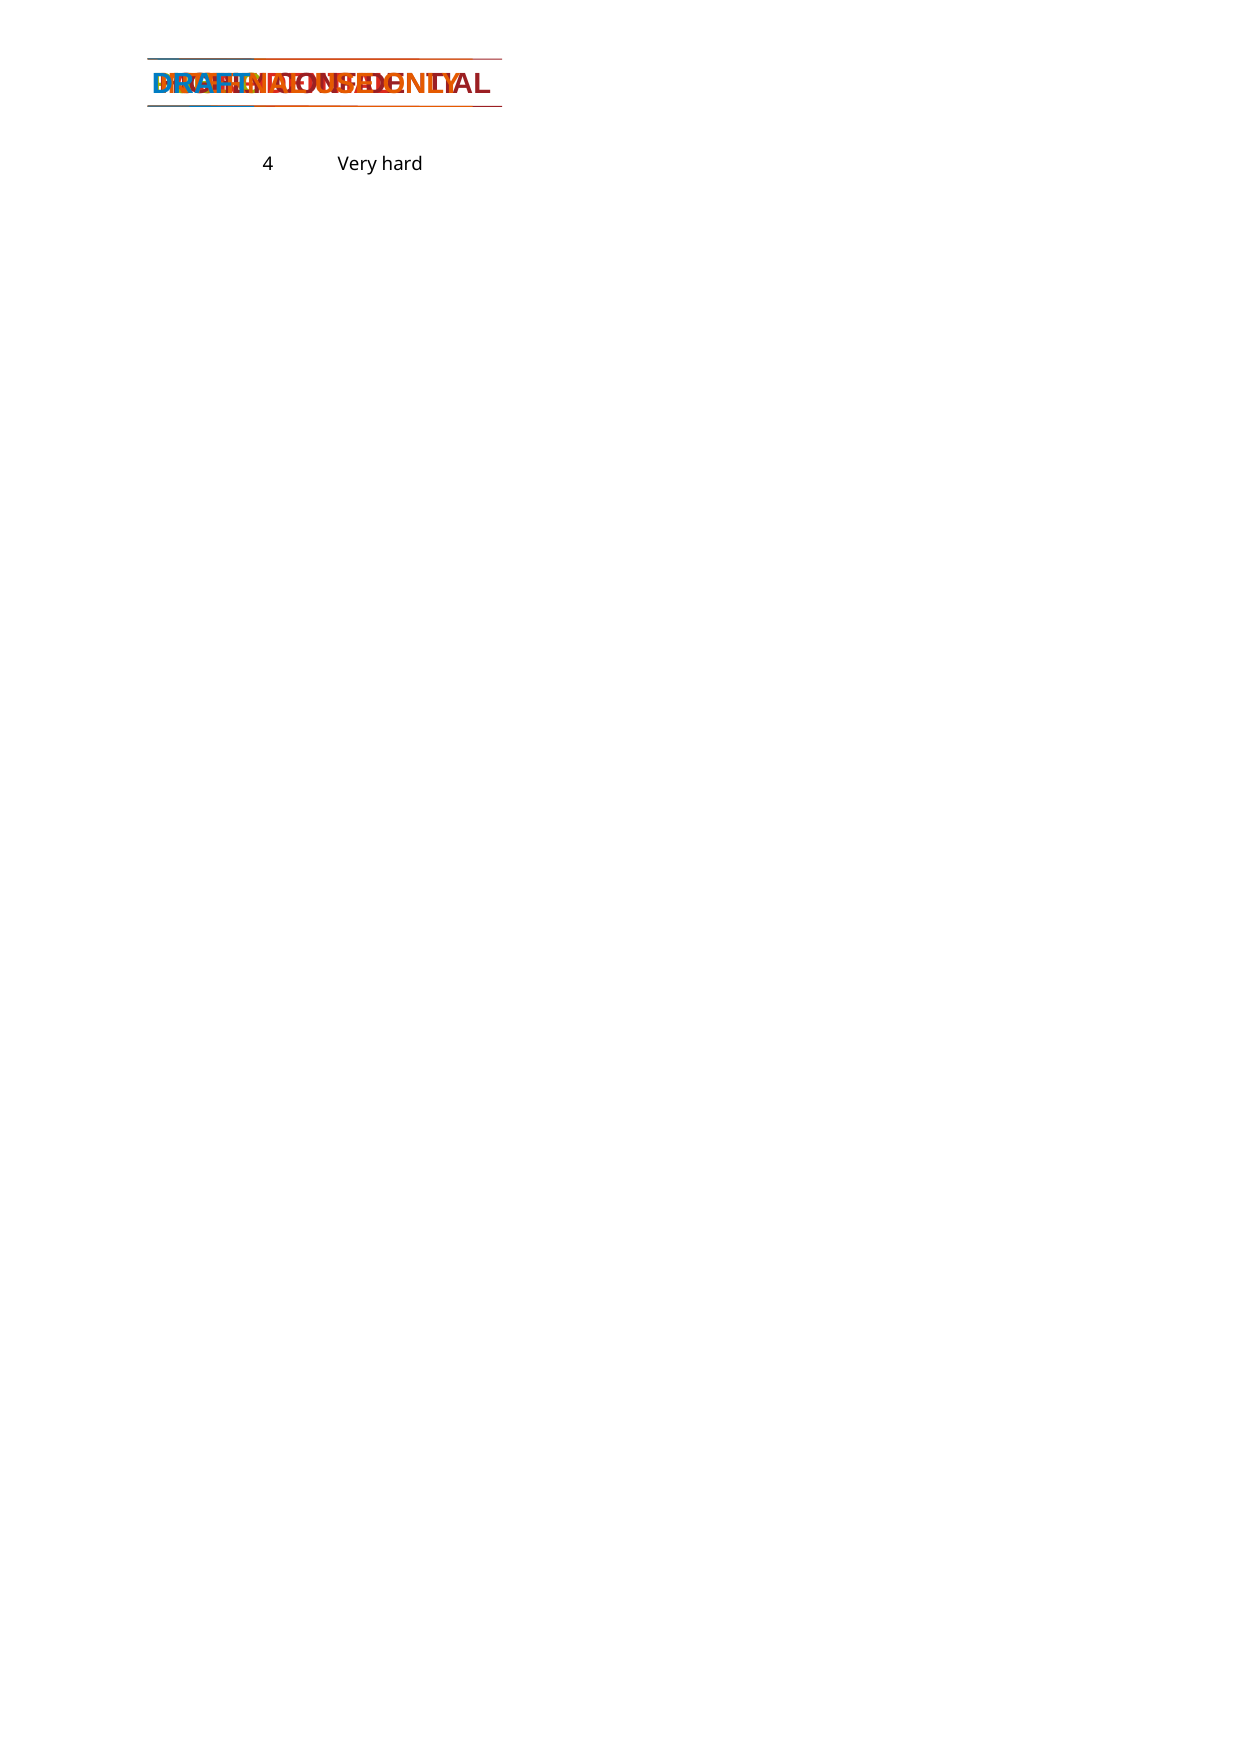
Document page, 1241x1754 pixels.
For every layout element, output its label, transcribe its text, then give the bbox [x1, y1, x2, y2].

list Very hard [262, 150, 1090, 176]
